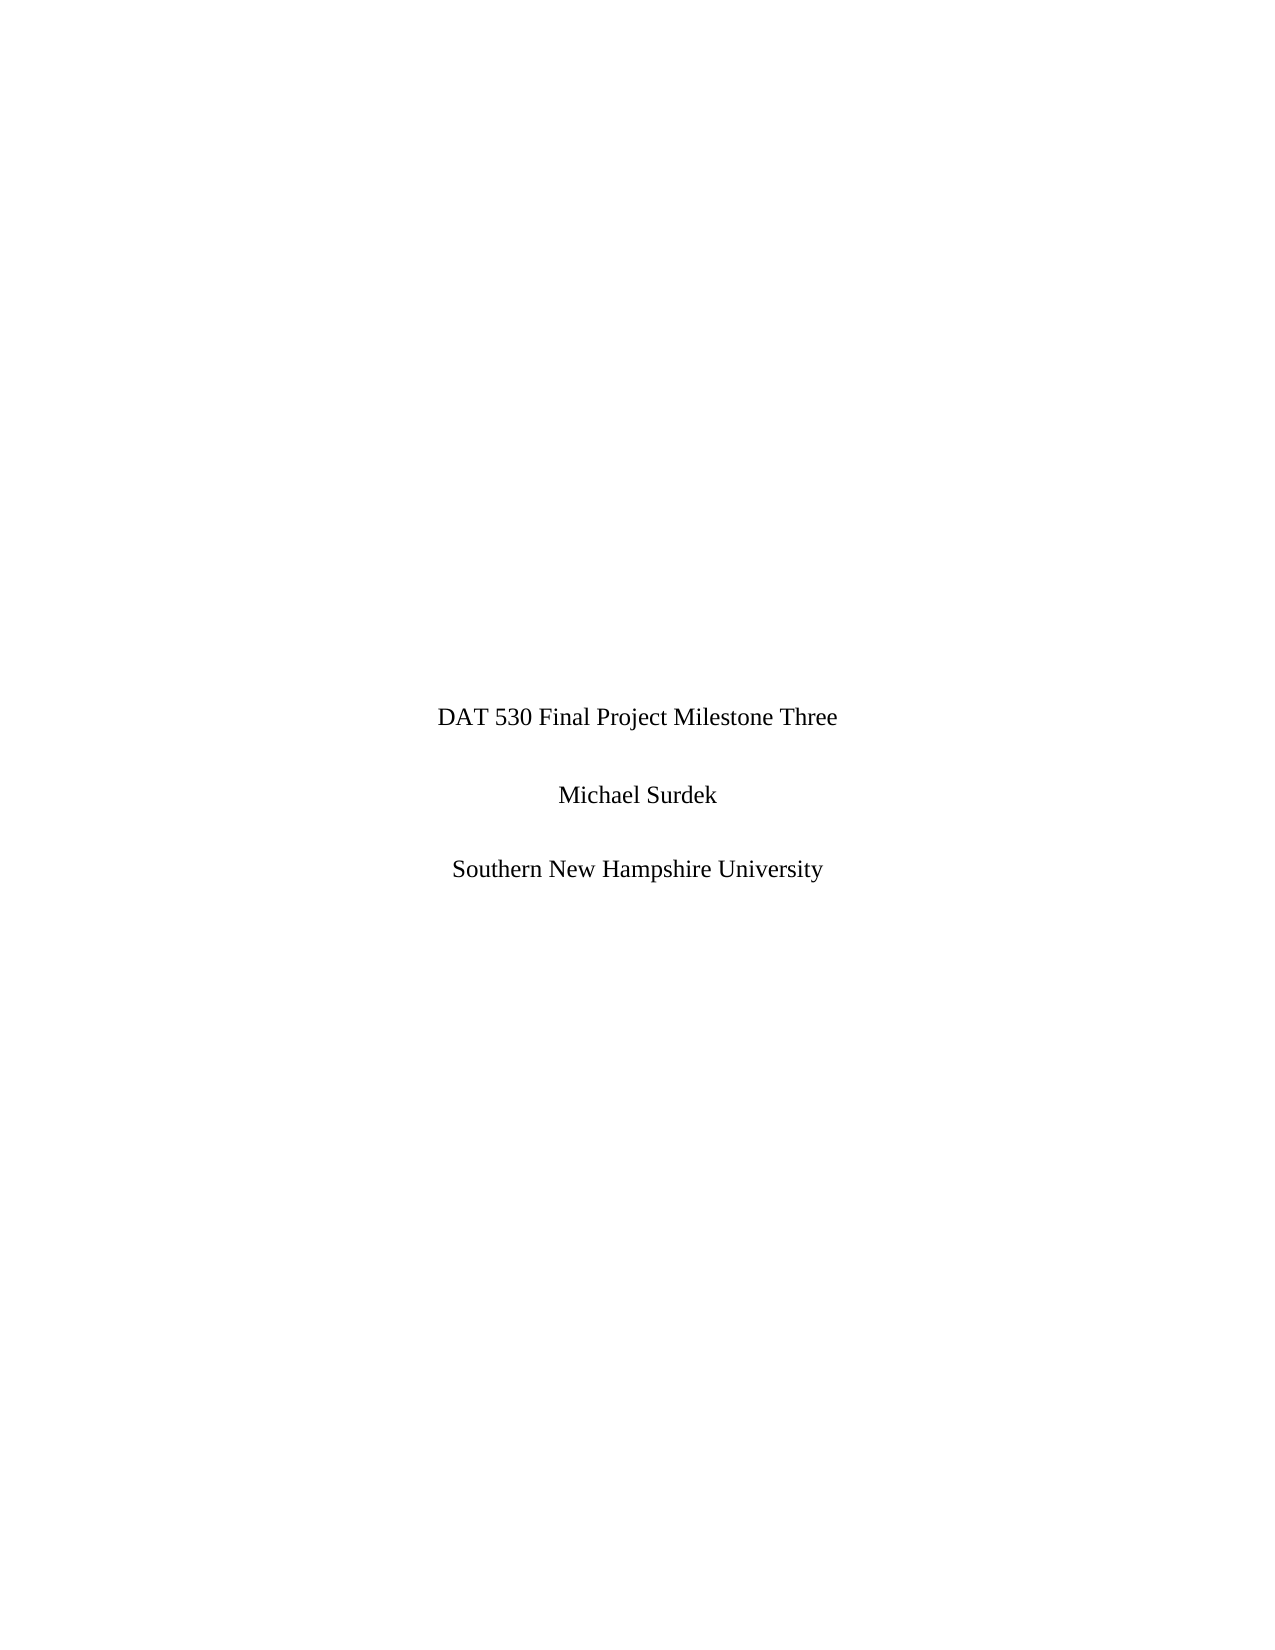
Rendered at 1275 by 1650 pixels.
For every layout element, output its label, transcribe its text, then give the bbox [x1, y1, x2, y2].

text DAT 530 Final Project Milestone Three [150, 702, 1125, 731]
text Southern New Hampshire University [150, 854, 1125, 883]
text Michael Surdek [150, 780, 1125, 809]
